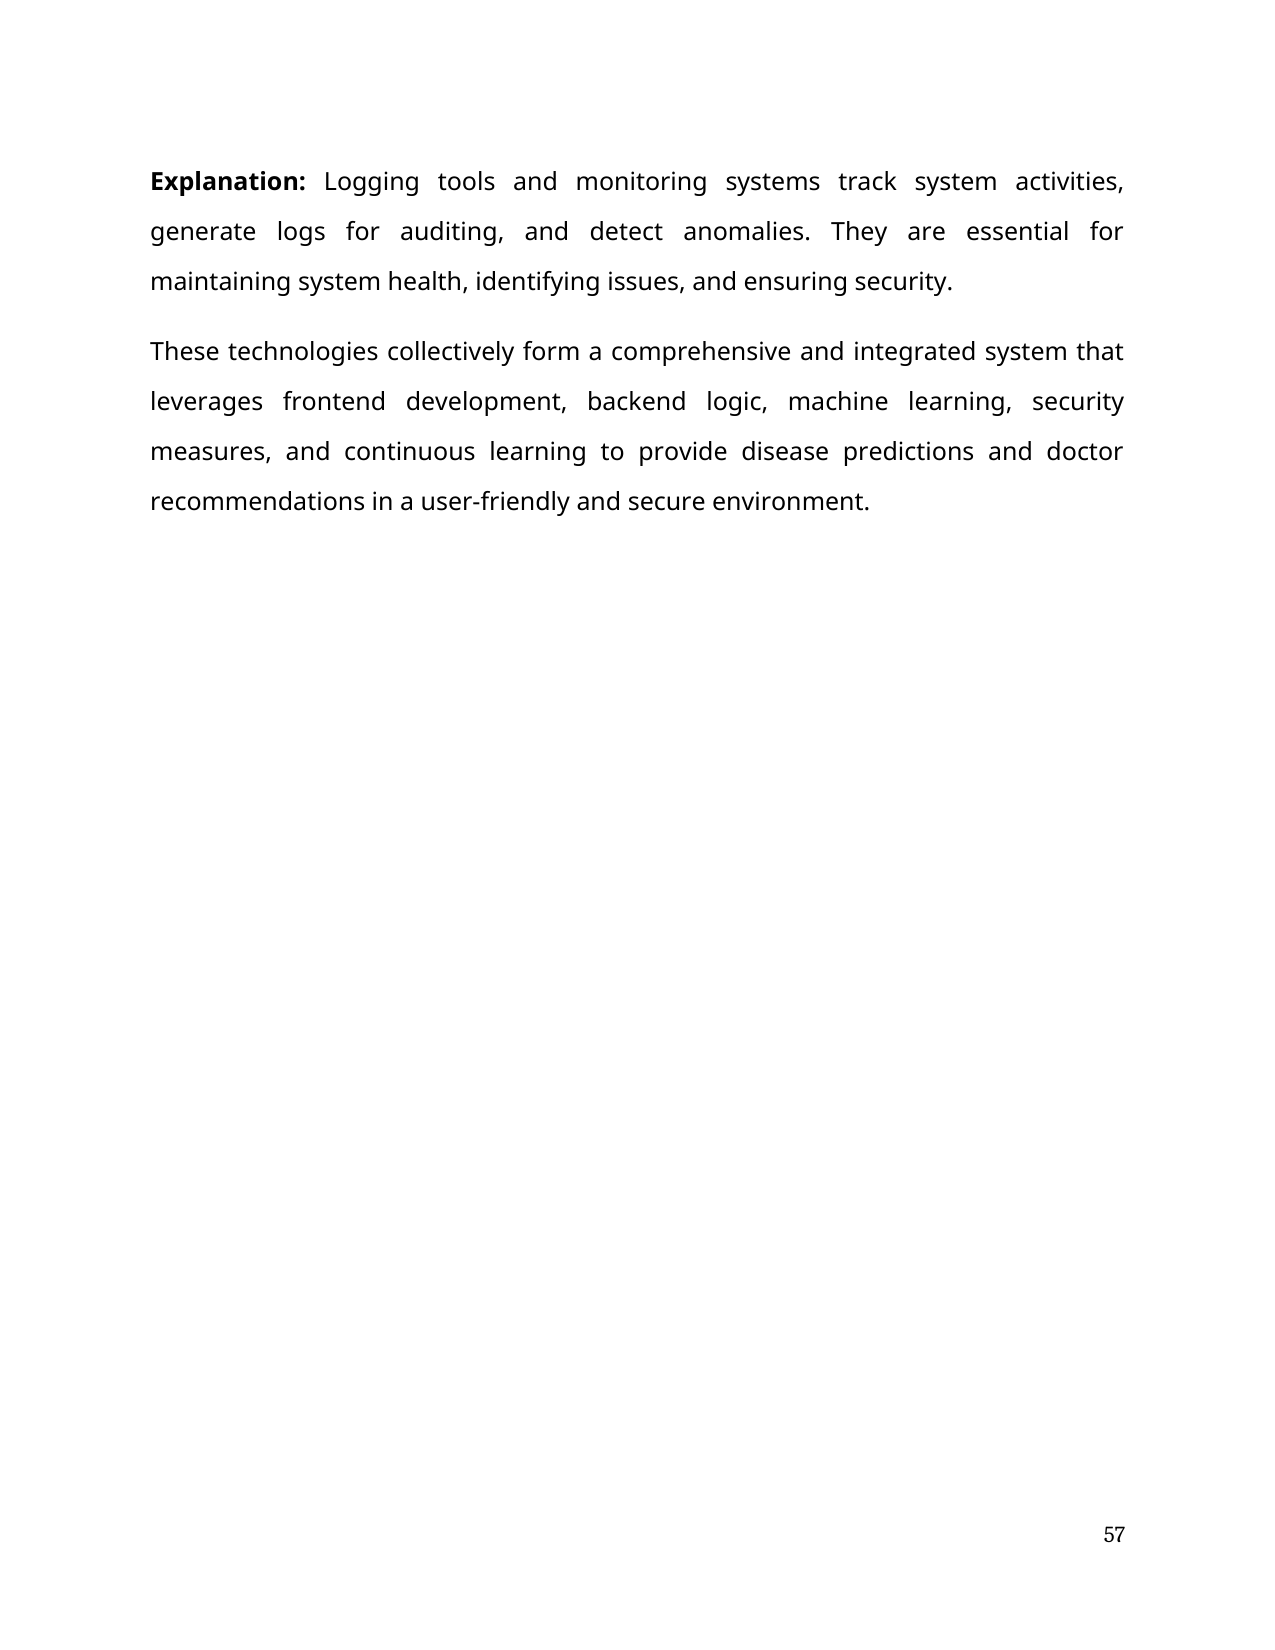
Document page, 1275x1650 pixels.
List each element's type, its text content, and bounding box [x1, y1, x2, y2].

text These technologies collectively form a comprehensive and integrated system that leverages frontend development, backend logic, machine learning, security measures, and continuous learning to provide disease predictions and doctor recommendations in a user-friendly and secure environment. [150, 321, 1125, 521]
text Explanation: Logging tools and monitoring systems track system activities, generate logs for auditing, and detect anomalies. They are essential for maintaining system health, identifying issues, and ensuring security. [150, 150, 1125, 300]
